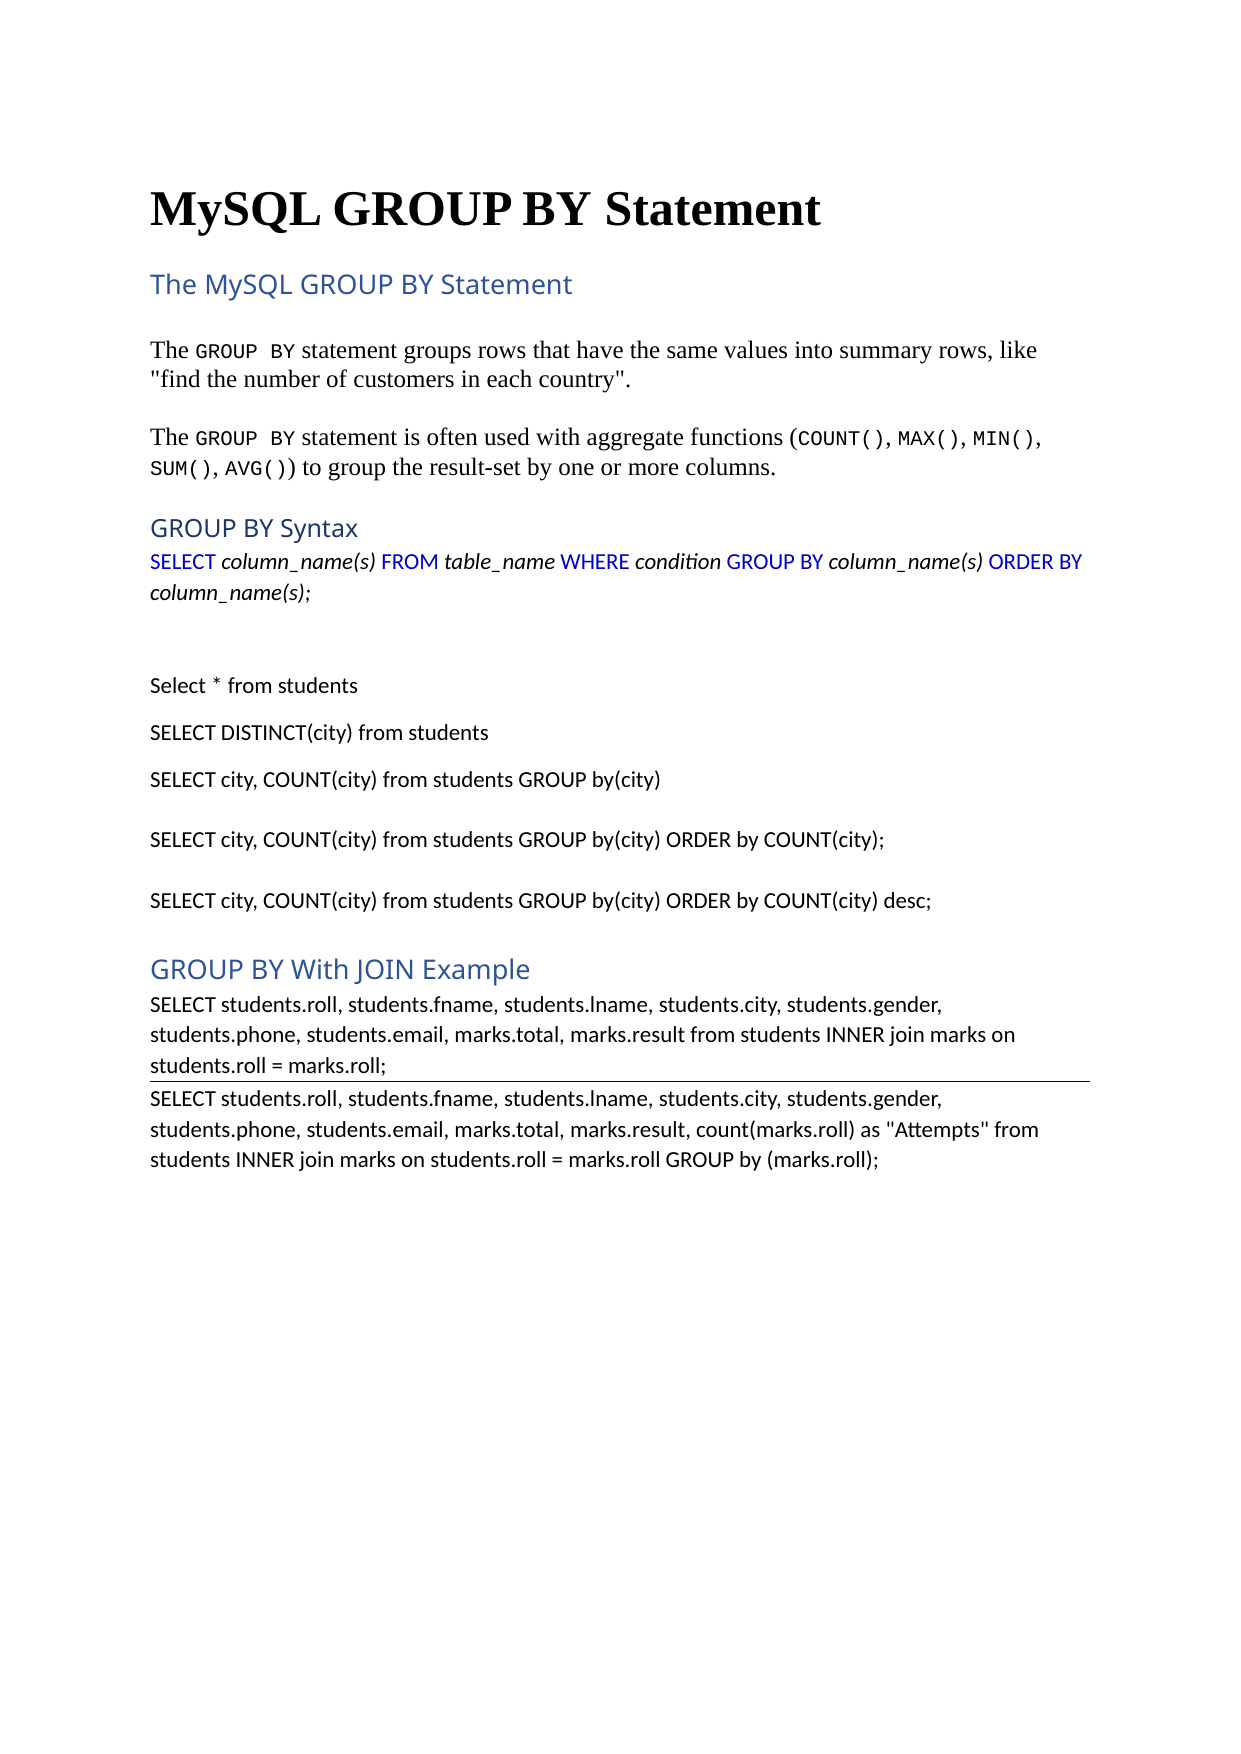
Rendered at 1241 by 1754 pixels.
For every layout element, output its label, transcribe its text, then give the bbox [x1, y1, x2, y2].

text Select * from students [150, 671, 1090, 699]
text SELECT city, COUNT(city) from students GROUP by(city) [150, 765, 1090, 793]
text SELECT city, COUNT(city) from students GROUP by(city) ORDER by COUNT(city); [150, 826, 1090, 853]
text SELECT city, COUNT(city) from students GROUP by(city) ORDER by COUNT(city) desc; [150, 886, 1090, 914]
text SELECT DISTINCT(city) from students [150, 718, 1090, 746]
subtitle The MySQL GROUP BY Statement [150, 266, 1090, 303]
text SELECT students.roll, students.fname, students.lname, students.city, students.gender, students.phone, students.email, marks.total, marks.result from students INNER join marks on students.roll = marks.roll; [150, 990, 1090, 1081]
subtitle GROUP BY Syntax [150, 511, 1090, 545]
subtitle GROUP BY With JOIN Example [150, 951, 1090, 987]
text The GROUP BY statement groups rows that have the same values into summary rows, like "find the number of customers in each country". [150, 335, 1090, 393]
text The GROUP BY statement is often used with aggregate functions (COUNT(), MAX(), MIN(), SUM(), AVG()) to group the result-set by one or more columns. [150, 422, 1090, 481]
text SELECT students.roll, students.fname, students.lname, students.city, students.gender, students.phone, students.email, marks.total, marks.result, count(marks.roll) as "Attempts" from students INNER join marks on students.roll = marks.roll GROUP by (marks.roll); [150, 1084, 1090, 1173]
text SELECT column_name(s) FROM table_name WHERE condition GROUP BY column_name(s) ORDER BY column_name(s); [150, 547, 1090, 606]
subtitle MySQL GROUP BY Statement [150, 179, 1090, 237]
